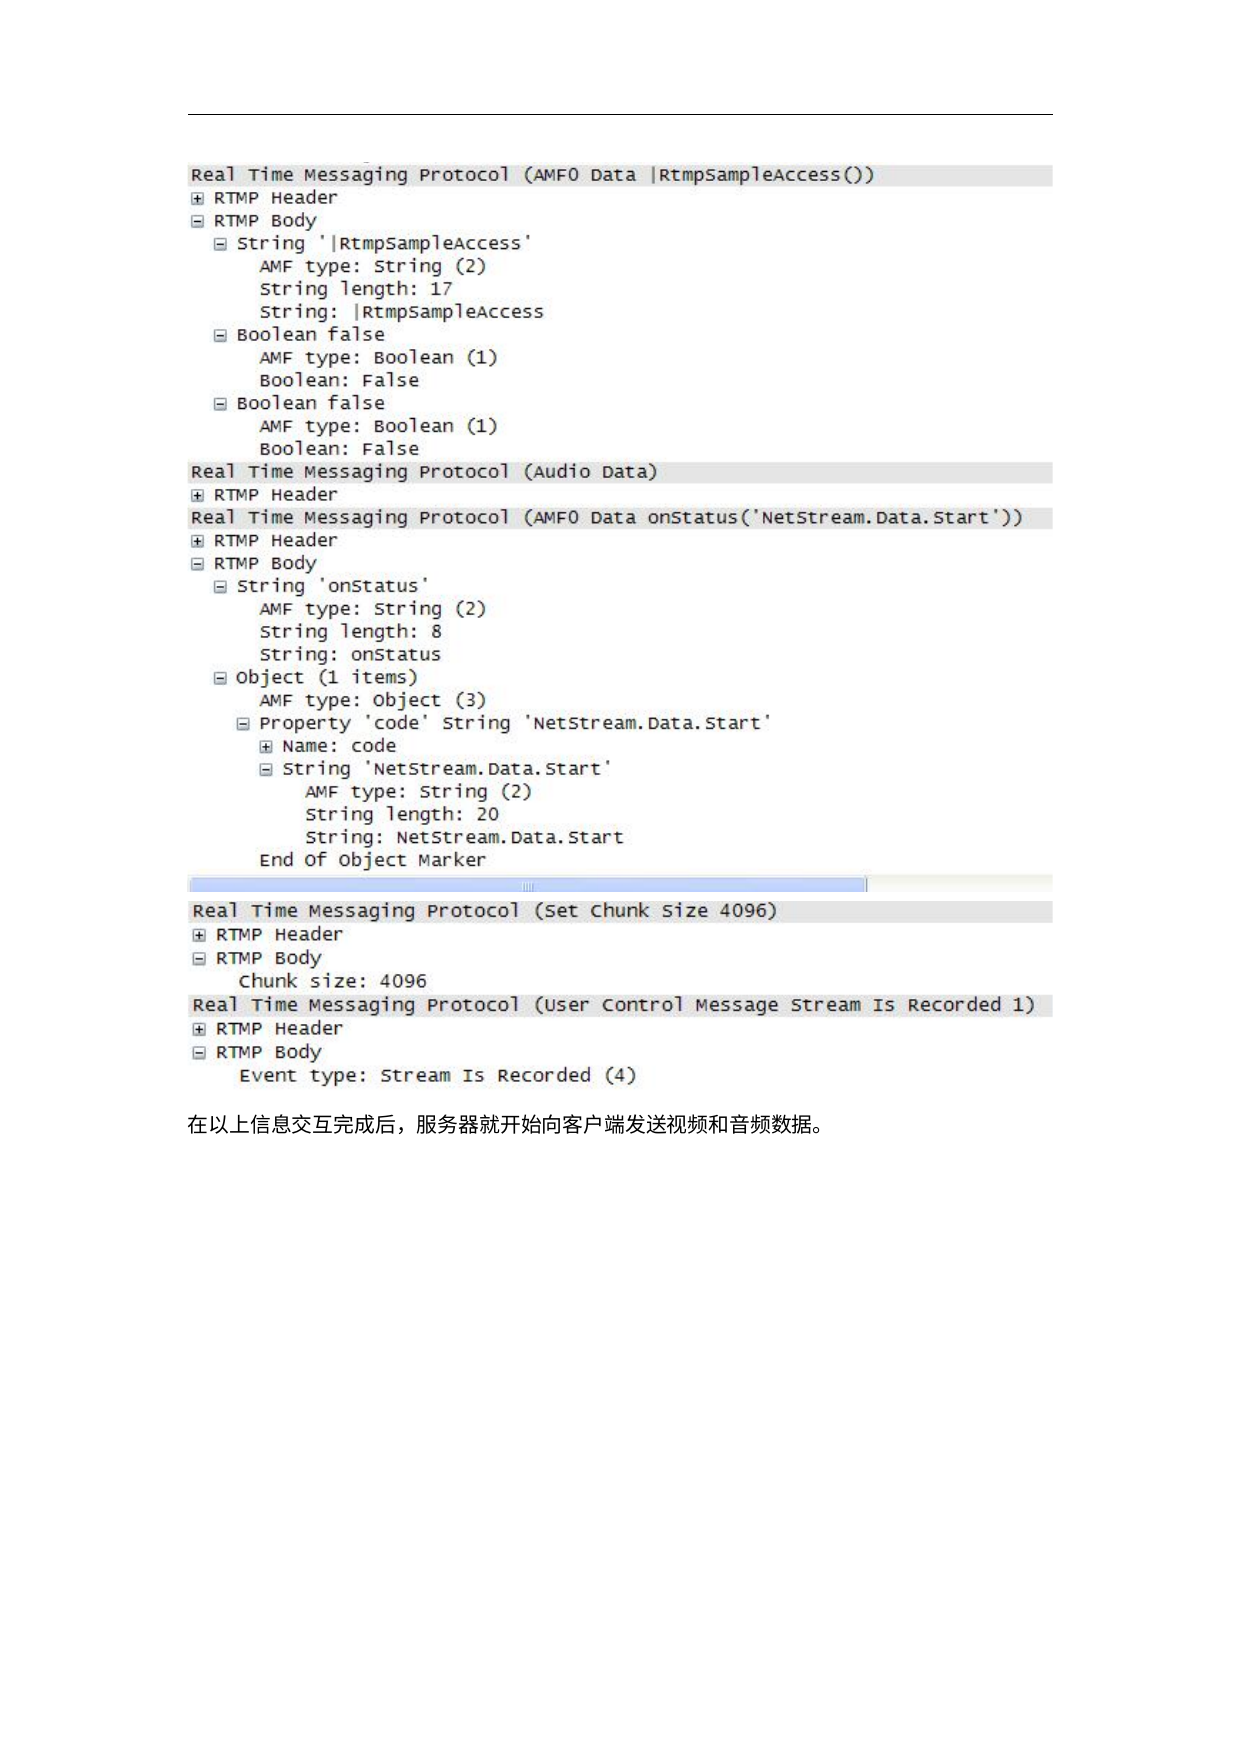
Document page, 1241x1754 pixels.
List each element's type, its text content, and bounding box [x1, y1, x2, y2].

picture [187, 162, 1053, 892]
picture [187, 901, 1053, 1098]
text 在以上信息交互完成后，服务器就开始向客户端发送视频和音频数据。 [187, 1108, 1053, 1138]
